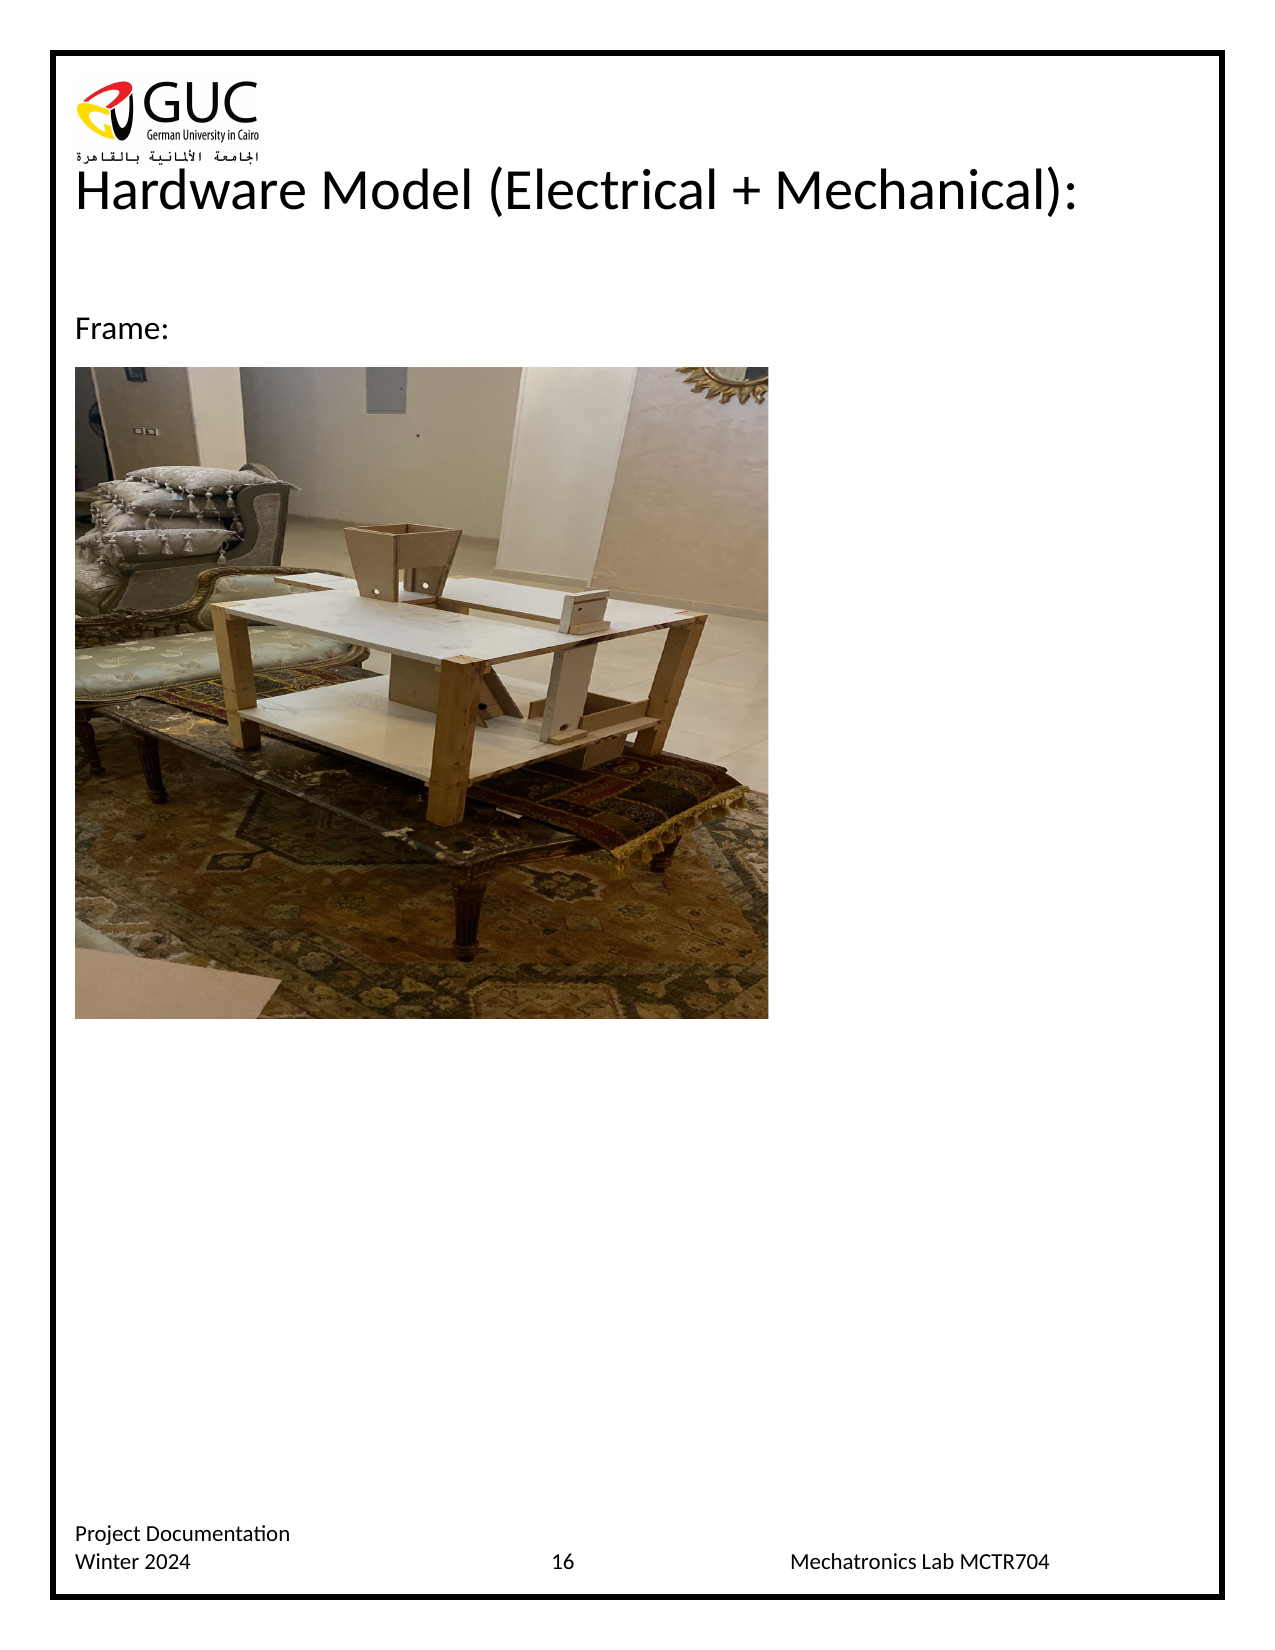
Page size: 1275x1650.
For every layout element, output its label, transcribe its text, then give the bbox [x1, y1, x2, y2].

picture [75, 75, 261, 153]
text Frame: [75, 307, 1200, 347]
text Hardware Model (Electrical + Mechanical): [75, 153, 1200, 224]
picture [75, 367, 769, 1019]
